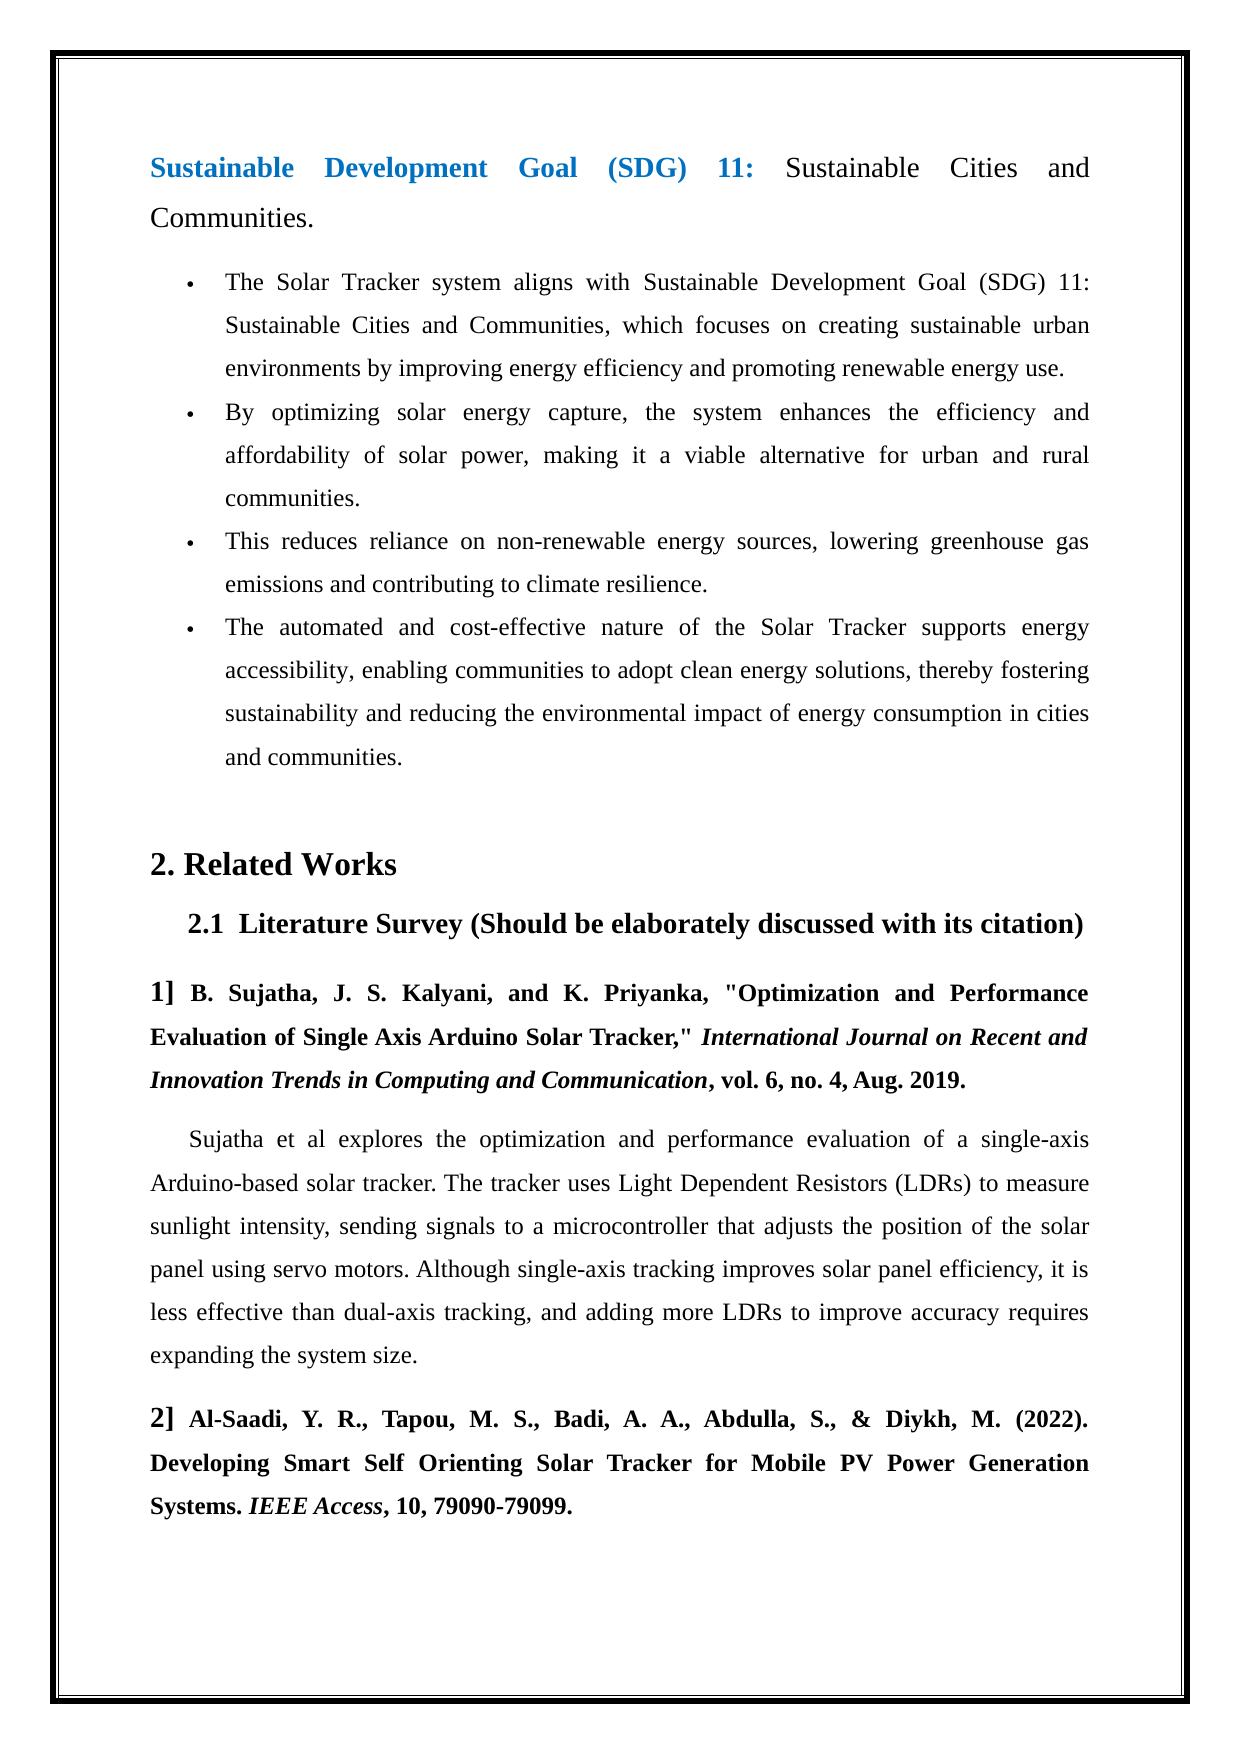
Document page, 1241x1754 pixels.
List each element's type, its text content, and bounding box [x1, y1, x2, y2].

text 2.1 Literature Survey (Should be elaborately discussed with its citation) [187, 907, 1090, 940]
list By optimizing solar energy capture, the system enhances the efficiency and affordability of solar power, making it a viable alternative for urban and rural communities. [187, 397, 1090, 512]
list The Solar Tracker system aligns with Sustainable Development Goal (SDG) 11: Sustainable Cities and Communities, which focuses on creating sustainable urban environments by improving energy efficiency and promoting renewable energy use. [187, 267, 1090, 382]
text Sustainable Development Goal (SDG) 11: Sustainable Cities and Communities. [150, 150, 1090, 234]
text Sujatha et al explores the optimization and performance evaluation of a single-axis Arduino-based solar tracker. The tracker uses Light Dependent Resistors (LDRs) to measure sunlight intensity, sending signals to a microcontroller that adjusts the position of the solar panel using servo motors. Although single-axis tracking improves solar panel efficiency, it is less effective than dual-axis tracking, and adding more LDRs to improve accuracy requires expanding the system size. [150, 1124, 1090, 1369]
list This reduces reliance on non-renewable energy sources, lowering greenhouse gas emissions and contributing to climate resilience. [187, 526, 1090, 598]
list The automated and cost-effective nature of the Solar Tracker supports energy accessibility, enabling communities to adopt clean energy solutions, thereby fostering sustainability and reducing the environmental impact of energy consumption in cities and communities. [187, 612, 1090, 770]
text 2. Related Works [150, 844, 1090, 883]
text 1] B. Sujatha, J. S. Kalyani, and K. Priyanka, "Optimization and Performance Evaluation of Single Axis Arduino Solar Tracker," International Journal on Recent and Innovation Trends in Computing and Communication, vol. 6, no. 4, Aug. 2019. [150, 974, 1090, 1093]
text 2] Al-Saadi, Y. R., Tapou, M. S., Badi, A. A., Abdulla, S., & Diykh, M. (2022). Developing Smart Self Orienting Solar Tracker for Mobile PV Power Generation Systems. IEEE Access, 10, 79090-79099. [150, 1400, 1090, 1520]
